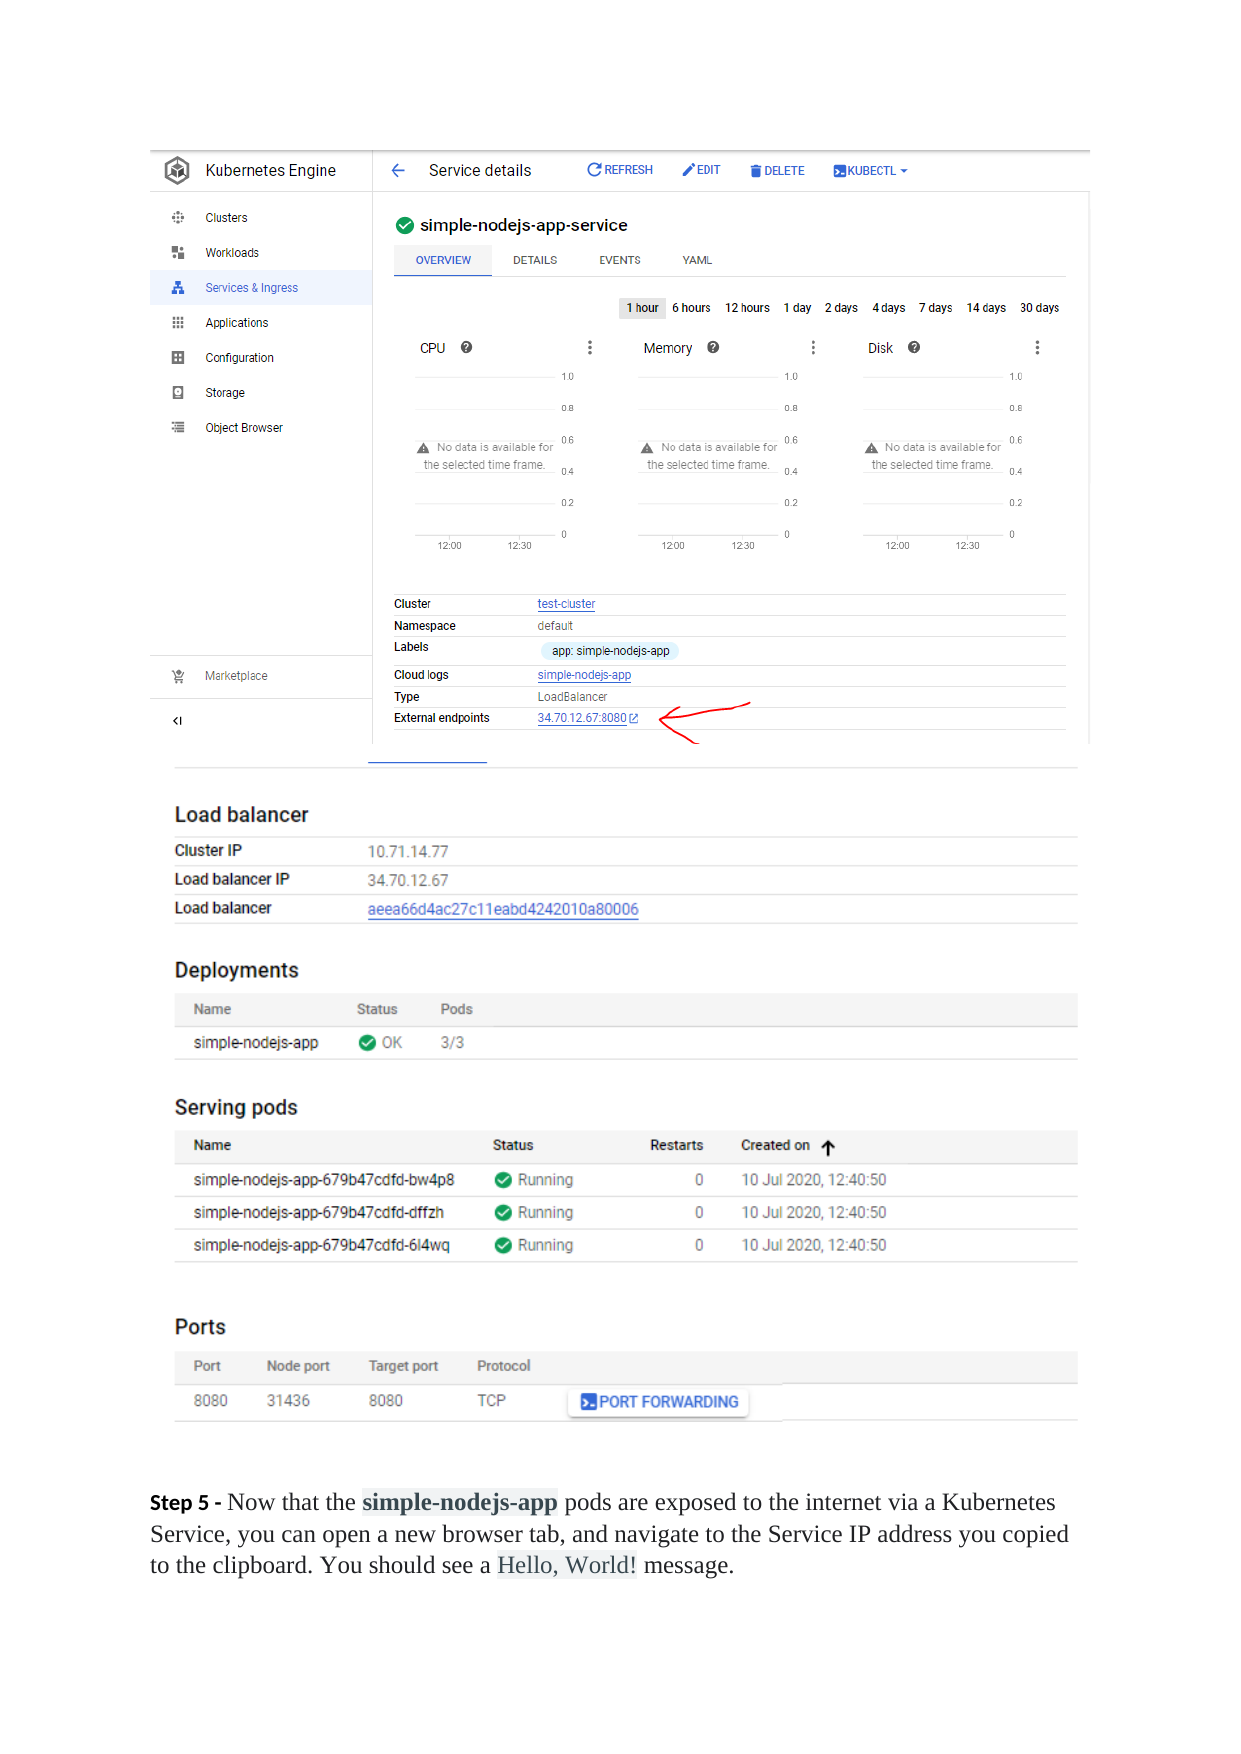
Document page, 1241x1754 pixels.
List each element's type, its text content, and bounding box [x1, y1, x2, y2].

picture [150, 150, 1091, 744]
picture [150, 762, 1091, 1422]
text Step 5 - Now that the simple-nodejs-app pods are exposed to the internet via a Kubernetes Service, you can open a new browser tab, and navigate to the Service IP address you copied to the clipboard. You should see a Hello, World! message. [150, 1487, 1090, 1579]
